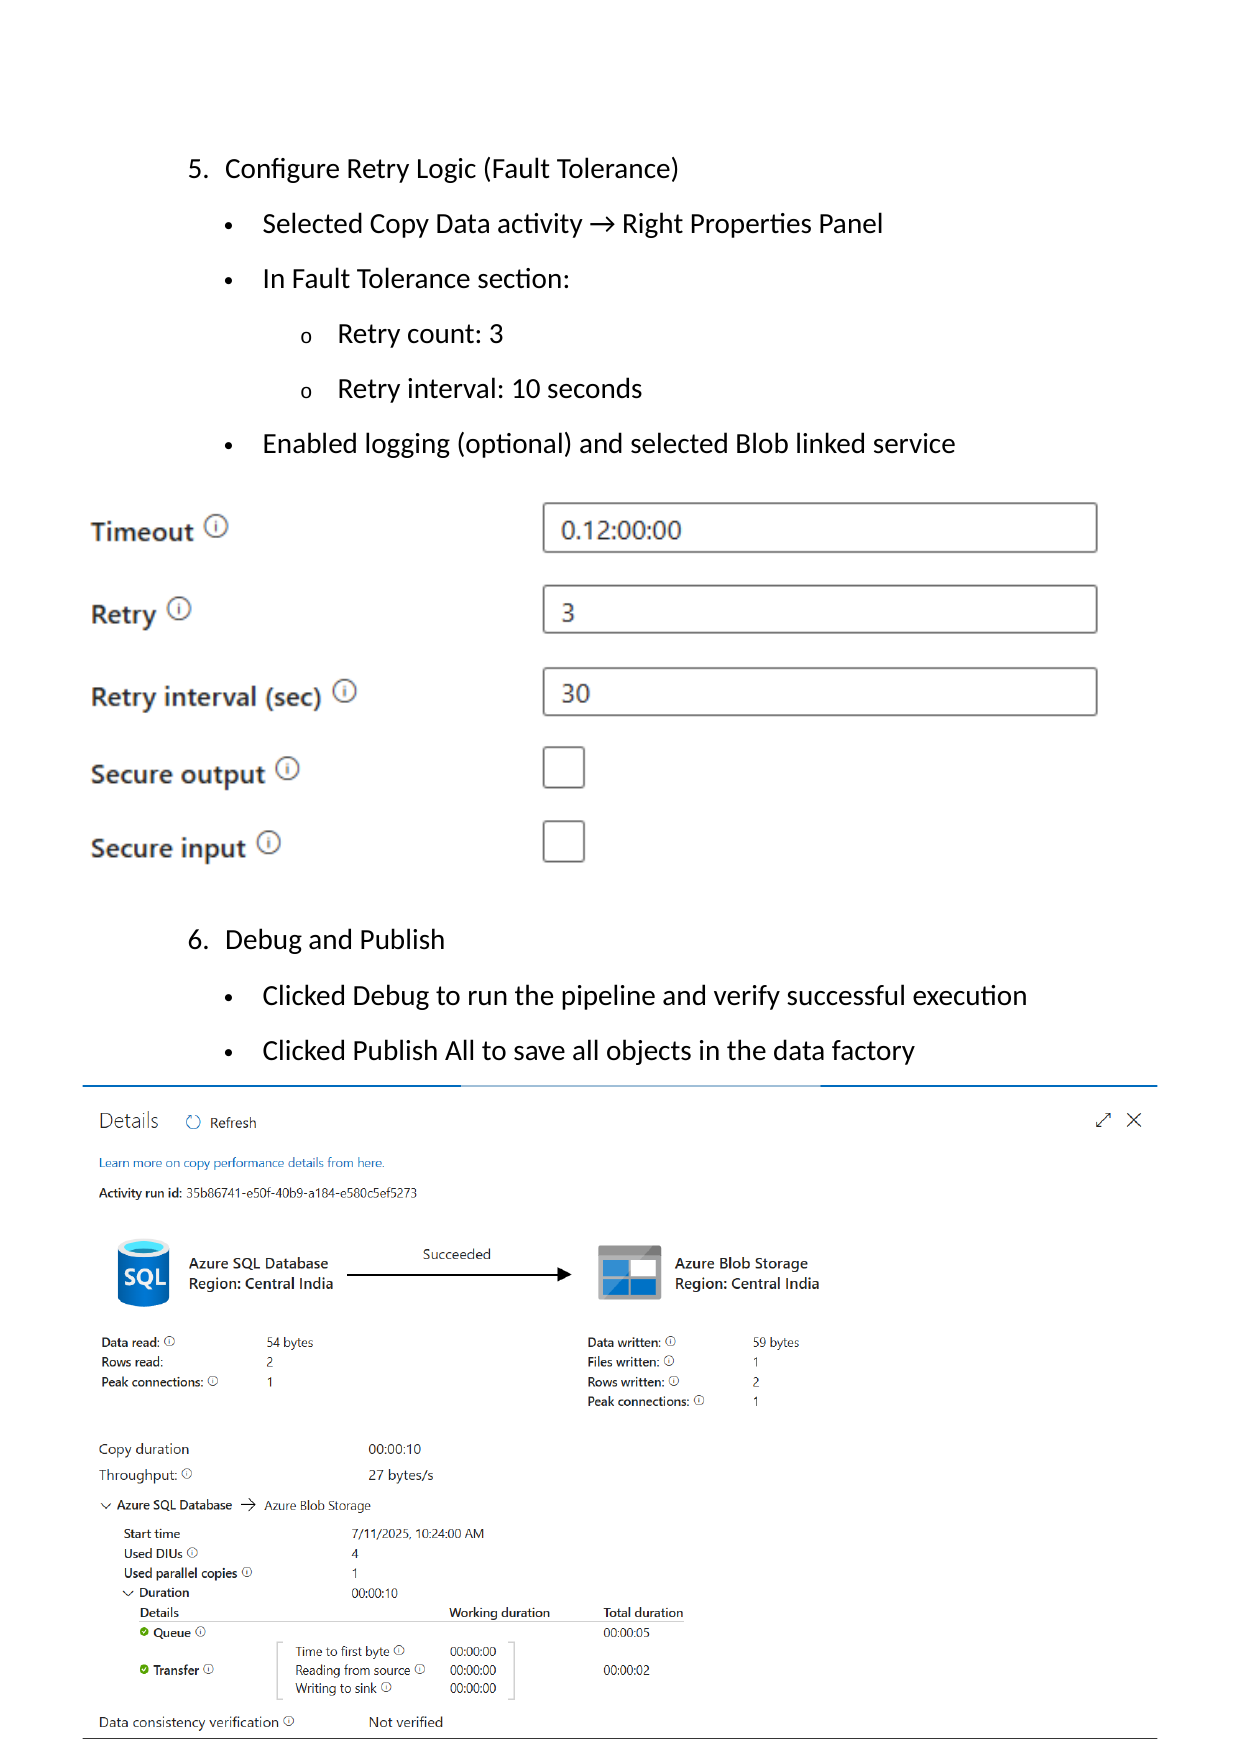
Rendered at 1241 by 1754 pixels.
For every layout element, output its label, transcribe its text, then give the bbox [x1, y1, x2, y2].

list Selected Copy Data activity → Right Properties Panel [225, 205, 1090, 241]
list Clicked Publish All to save all objects in the data factory [225, 1032, 1090, 1067]
list Debug and Publish [187, 921, 1090, 957]
list Retry count: 3 [300, 315, 1090, 351]
list Retry interval: 10 seconds [300, 370, 1090, 406]
list Enabled logging (optional) and selected Blob linked service [225, 426, 1090, 461]
list Clicked Debug to run the pipeline and verify successful execution [225, 977, 1090, 1012]
picture [54, 501, 1187, 888]
picture [82, 1085, 1158, 1739]
list In Fault Tolerance section: [225, 260, 1090, 296]
list Configure Retry Logic (Fault Tolerance) [187, 150, 1090, 186]
